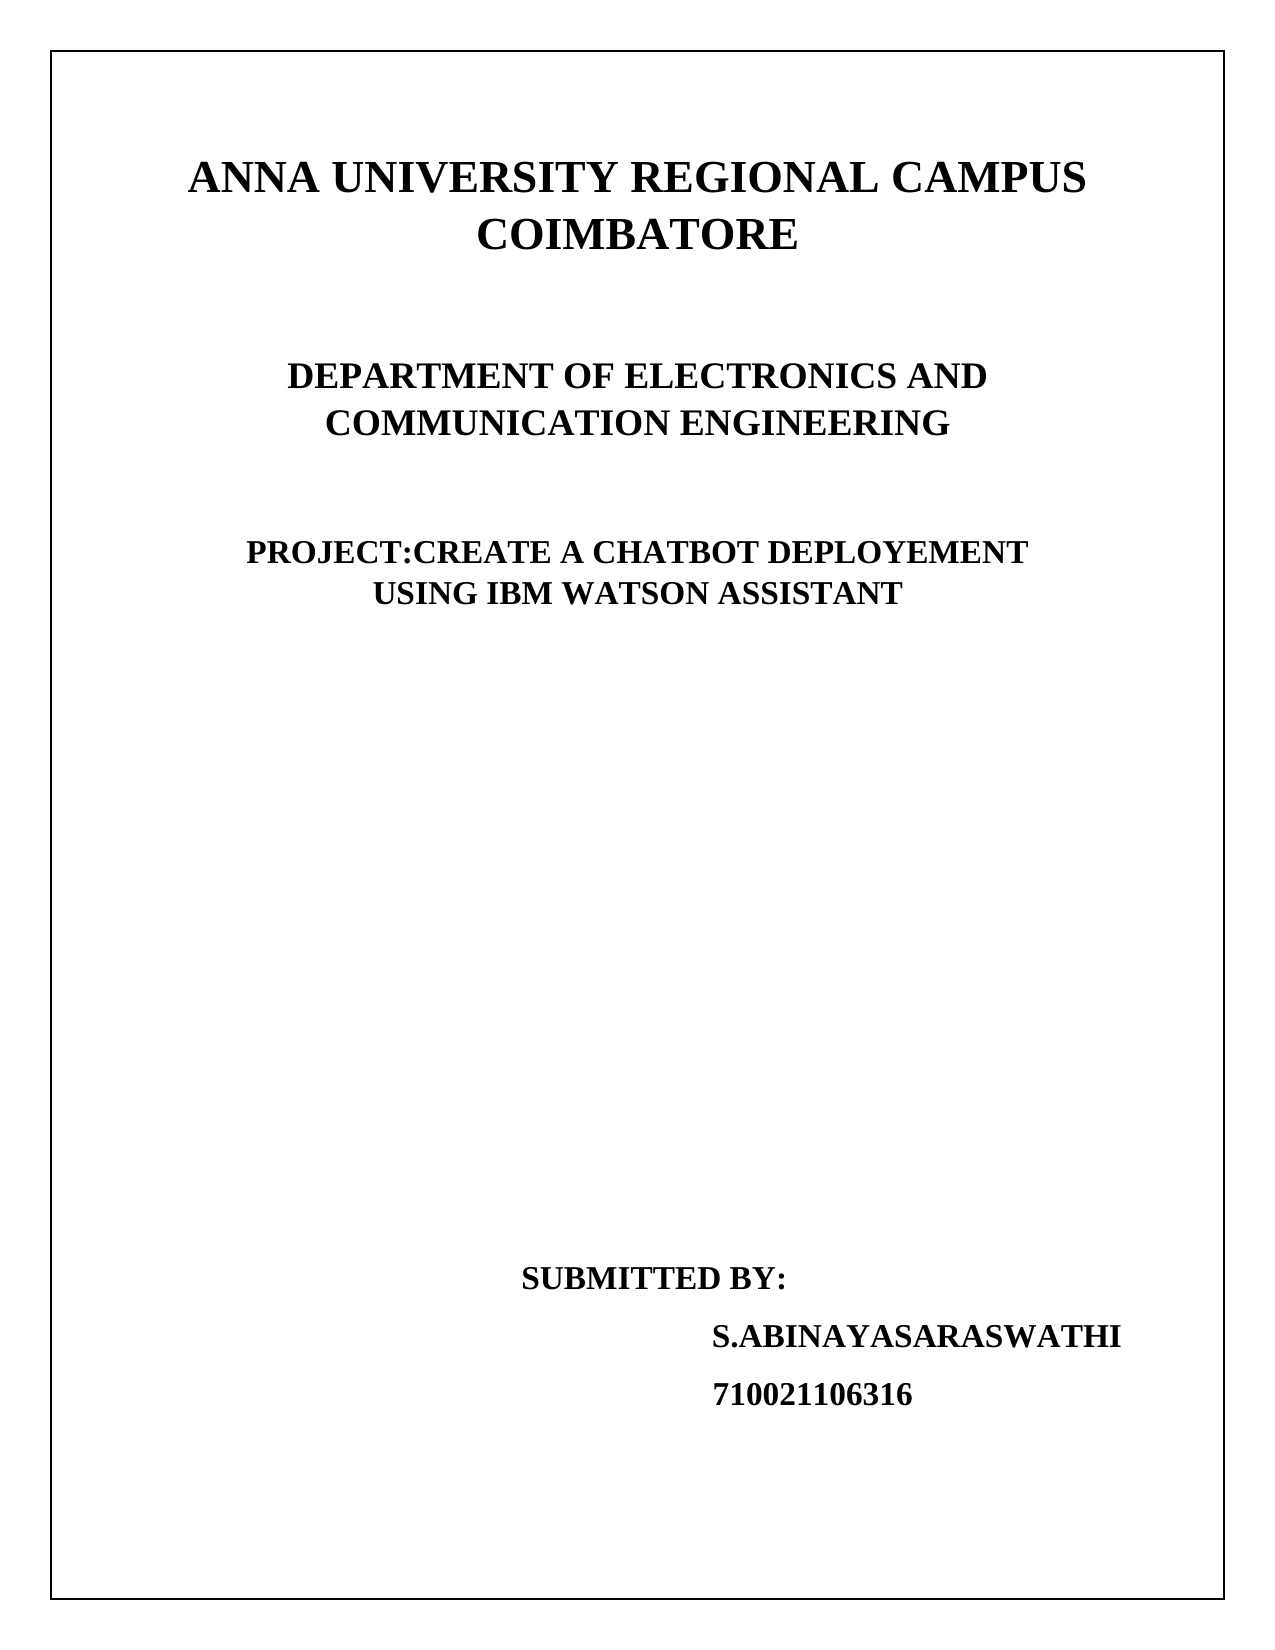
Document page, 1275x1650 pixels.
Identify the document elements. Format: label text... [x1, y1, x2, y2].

text PROJECT:CREATE A CHATBOT DEPLOYEMENT USING IBM WATSON ASSISTANT [150, 532, 1125, 612]
text 710021106316 [150, 1374, 1125, 1413]
text SUBMITTED BY: [150, 1258, 1125, 1297]
text S.ABINAYASARASWATHI [150, 1317, 1125, 1355]
text ANNA UNIVERSITY REGIONAL CAMPUS COIMBATORE [150, 150, 1125, 259]
text DEPARTMENT OF ELECTRONICS AND COMMUNICATION ENGINEERING [150, 354, 1125, 444]
